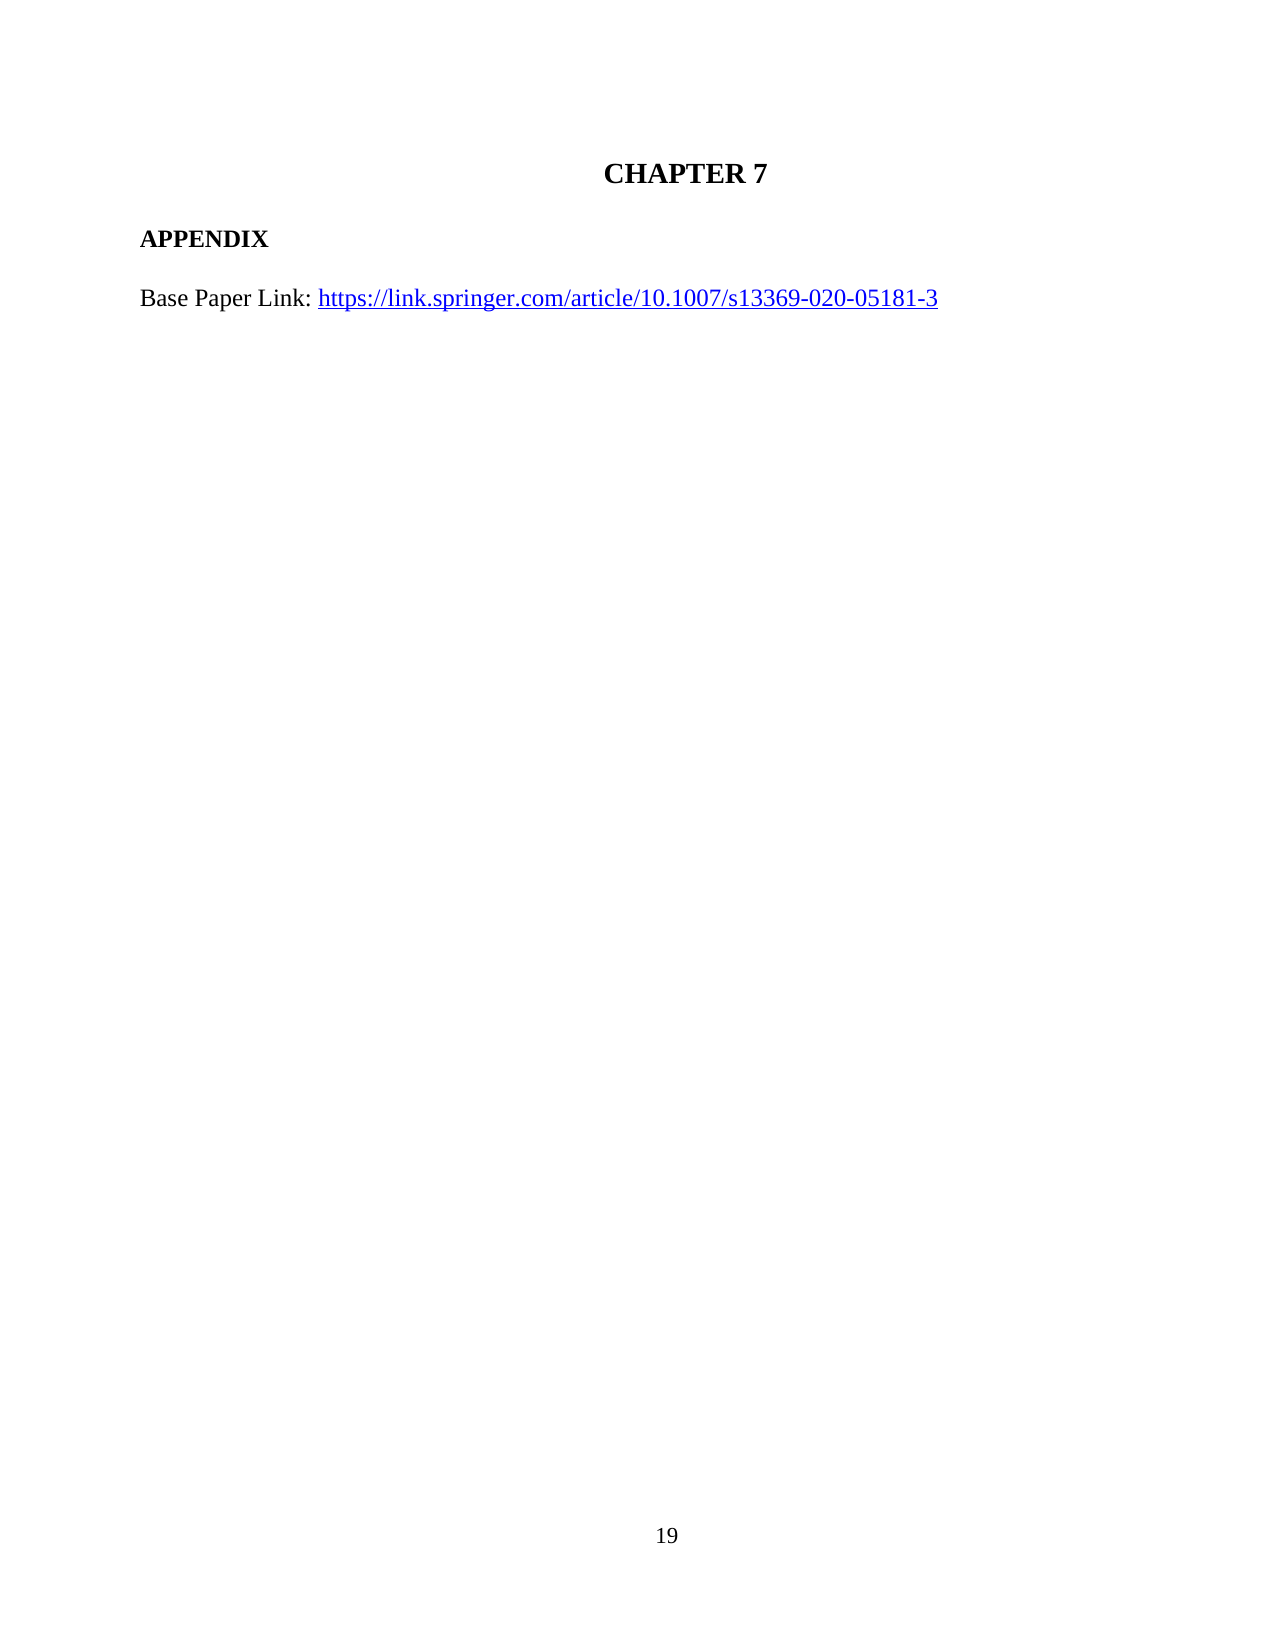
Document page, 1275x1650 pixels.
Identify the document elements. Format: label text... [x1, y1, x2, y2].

text Base Paper Link: https://link.springer.com/article/10.1007/s13369-020-05181-3 [139, 283, 1194, 312]
text APPENDIX [139, 224, 1194, 253]
text CHAPTER 7 [139, 157, 1194, 190]
